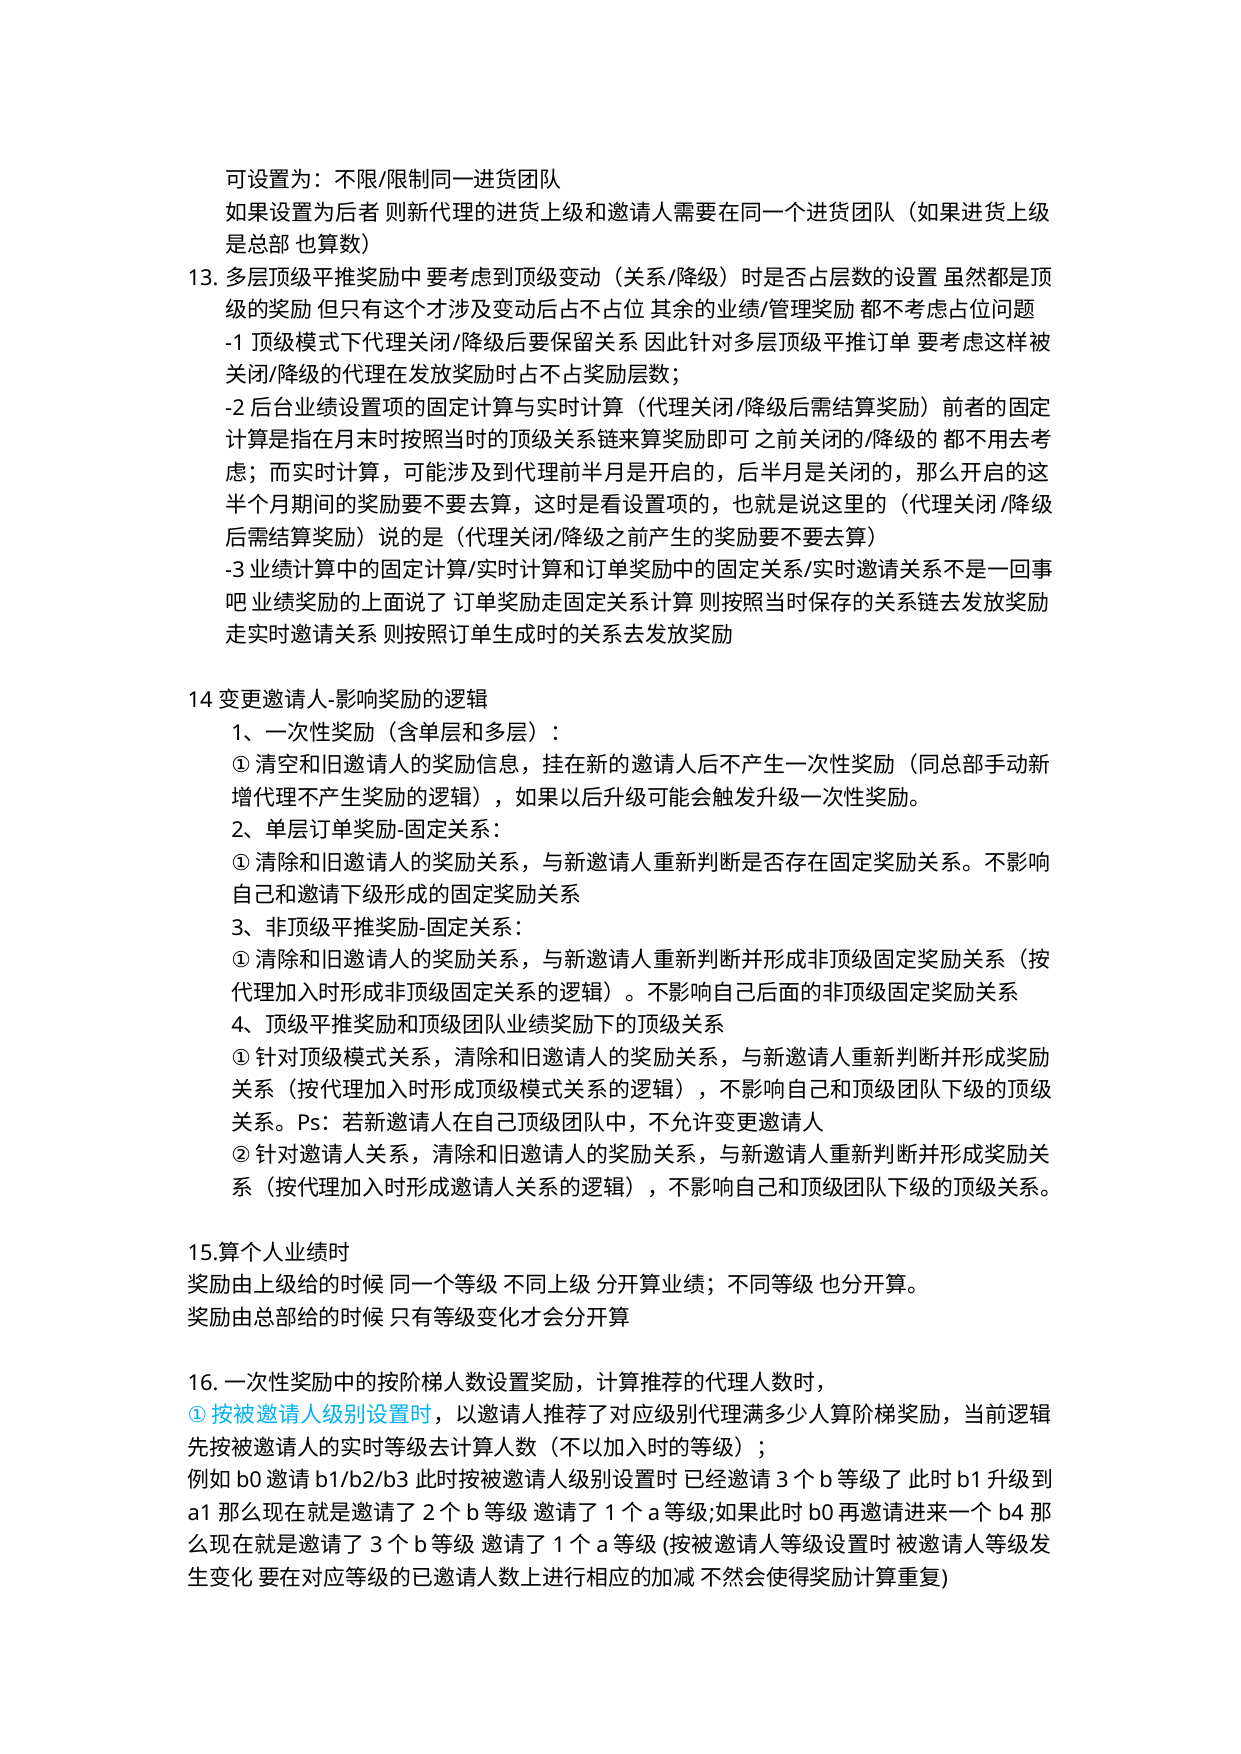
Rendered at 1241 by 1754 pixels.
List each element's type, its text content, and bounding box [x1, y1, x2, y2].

text 例如b0邀请b1/b2/b3 此时按被邀请人级别设置时 已经邀请3个b等级了 此时b1升级到a1 那么现在就是邀请了2个b等级 邀请了1个a等级;如果此时b0再邀请进来一个b4 那么现在就是邀请了3个b等级 邀请了1个a等级 (按被邀请人等级设置时 被邀请人等级发生变化 要在对应等级的已邀请人数上进行相应的加减 不然会使得奖励计算重复) [187, 1462, 1053, 1592]
text ①按被邀请人级别设置时，以邀请人推荐了对应级别代理满多少人算阶梯奖励，当前逻辑先按被邀请人的实时等级去计算人数（不以加入时的等级）； [187, 1397, 1053, 1462]
text 16. 一次性奖励中的按阶梯人数设置奖励，计算推荐的代理人数时， [187, 1364, 1053, 1397]
list -3业绩计算中的固定计算/实时计算和订单奖励中的固定关系/实时邀请关系不是一回事吧 业绩奖励的上面说了 订单奖励走固定关系计算 则按照当时保存的关系链去发放奖励；走实时邀请关系 则按照订单生成时的关系去发放奖励 [225, 552, 1053, 649]
list 多层顶级平推奖励中 要考虑到顶级变动（关系/降级）时是否占层数的设置 虽然都是顶级的奖励 但只有这个才涉及变动后占不占位 其余的业绩/管理奖励 都不考虑占位问题 [187, 259, 1053, 324]
text 1、一次性奖励（含单层和多层）： [231, 714, 1053, 747]
list -1 顶级模式下代理关闭/降级后要保留关系 因此针对多层顶级平推订单 要考虑这样被关闭/降级的代理在发放奖励时占不占奖励层数； [225, 324, 1053, 389]
text ①清除和旧邀请人的奖励关系，与新邀请人重新判断并形成非顶级固定奖励关系（按代理加入时形成非顶级固定关系的逻辑）。不影响自己后面的非顶级固定奖励关系 [231, 942, 1053, 1007]
list 如果设置为后者 则新代理的进货上级和邀请人需要在同一个进货团队（如果进货上级是总部 也算数） [225, 194, 1053, 259]
text 奖励由上级给的时候 同一个等级 不同上级 分开算业绩；不同等级 也分开算。 [187, 1267, 1053, 1299]
text 4、顶级平推奖励和顶级团队业绩奖励下的顶级关系 [231, 1007, 1053, 1039]
text 3、非顶级平推奖励-固定关系： [231, 909, 1053, 942]
text 2、单层订单奖励-固定关系： [231, 812, 1053, 844]
text ①清除和旧邀请人的奖励关系，与新邀请人重新判断是否存在固定奖励关系。不影响自己和邀请下级形成的固定奖励关系 [231, 844, 1053, 909]
text 15.算个人业绩时 [187, 1234, 1053, 1267]
text ①清空和旧邀请人的奖励信息，挂在新的邀请人后不产生一次性奖励（同总部手动新增代理不产生奖励的逻辑），如果以后升级可能会触发升级一次性奖励。 [231, 747, 1053, 812]
text 奖励由总部给的时候 只有等级变化才会分开算 [187, 1299, 1053, 1332]
text 14 变更邀请人-影响奖励的逻辑 [187, 682, 1053, 714]
list -2 后台业绩设置项的固定计算与实时计算（代理关闭/降级后需结算奖励）前者的固定计算是指在月末时按照当时的顶级关系链来算奖励即可 之前关闭的/降级的 都不用去考虑；而实时计算，可能涉及到代理前半月是开启的，后半月是关闭的，那么开启的这半个月期间的奖励要不要去算，这时是看设置项的，也就是说这里的（代理关闭/降级后需结算奖励）说的是（代理关闭/降级之前产生的奖励要不要去算） [225, 389, 1053, 552]
text ①针对顶级模式关系，清除和旧邀请人的奖励关系，与新邀请人重新判断并形成奖励关系（按代理加入时形成顶级模式关系的逻辑），不影响自己和顶级团队下级的顶级关系。Ps：若新邀请人在自己顶级团队中，不允许变更邀请人 [231, 1039, 1053, 1137]
picture [189, 1406, 205, 1422]
text ②针对邀请人关系，清除和旧邀请人的奖励关系，与新邀请人重新判断并形成奖励关系（按代理加入时形成邀请人关系的逻辑），不影响自己和顶级团队下级的顶级关系。 [231, 1137, 1053, 1202]
list 可设置为：不限/限制同一进货团队 [225, 162, 1053, 194]
